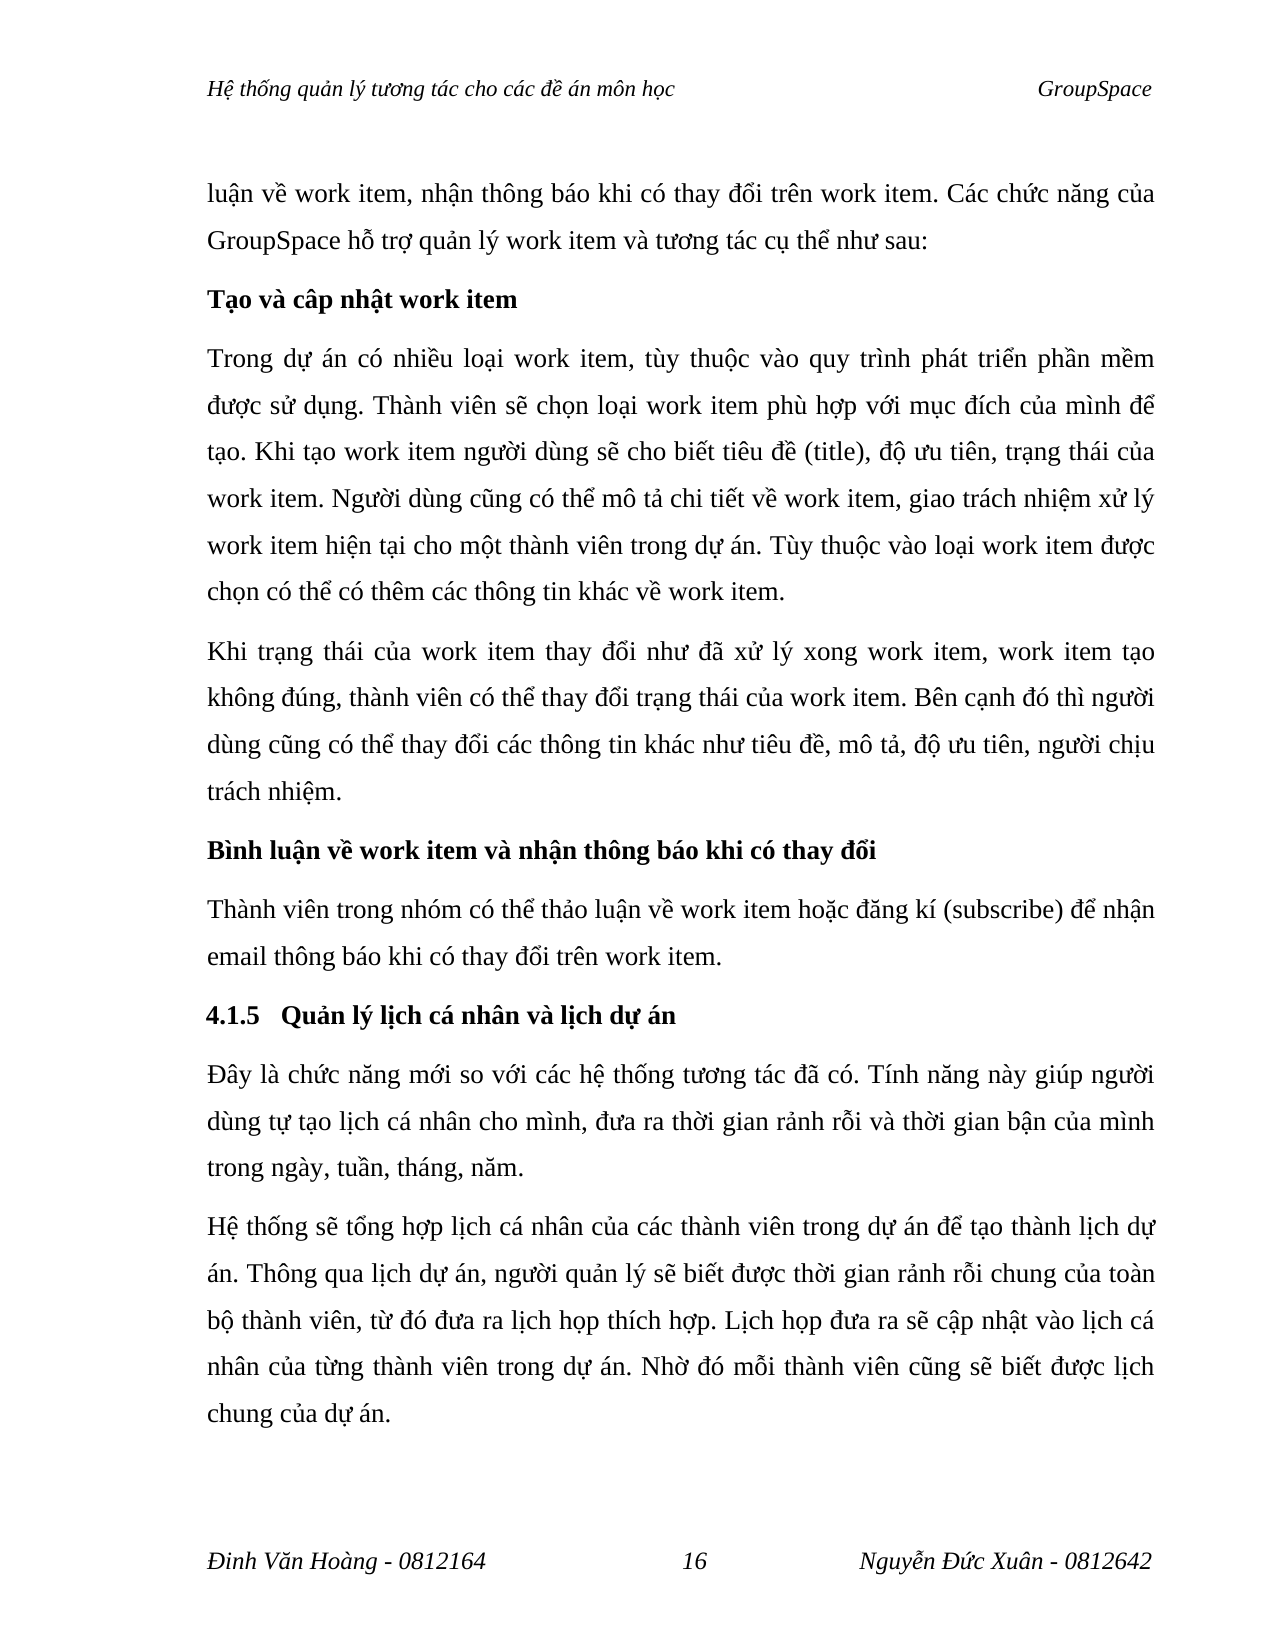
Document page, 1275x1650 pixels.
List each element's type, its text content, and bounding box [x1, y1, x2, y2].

text Khi trạng thái của work item thay đổi như đã xử lý xong work item, work item tạo không đúng, thành viên có thể thay đổi trạng thái của work item. Bên cạnh đó thì người dùng cũng có thể thay đổi các thông tin khác như tiêu đề, mô tả, độ ưu tiên, người chịu trách nhiệm. [207, 635, 1157, 806]
text Đây là chức năng mới so với các hệ thống tương tác đã có. Tính năng này giúp người dùng tự tạo lịch cá nhân cho mình, đưa ra thời gian rảnh rỗi và thời gian bận của mình trong ngày, tuần, tháng, năm. [207, 1058, 1157, 1182]
text Bình luận về work item và nhận thông báo khi có thay đổi [207, 834, 1157, 865]
subtitle Quản lý lịch cá nhân và lịch dự án [206, 999, 1157, 1030]
text Trong dự án có nhiều loại work item, tùy thuộc vào quy trình phát triển phần mềm được sử dụng. Thành viên sẽ chọn loại work item phù hợp với mục đích của mình để tạo. Khi tạo work item người dùng sẽ cho biết tiêu đề (title), độ ưu tiên, trạng thái của work item. Người dùng cũng có thể mô tả chi tiết về work item, giao trách nhiệm xử lý work item hiện tại cho một thành viên trong dự án. Tùy thuộc vào loại work item được chọn có thể có thêm các thông tin khác về work item. [207, 342, 1157, 607]
text Hệ thống sẽ tổng hợp lịch cá nhân của các thành viên trong dự án để tạo thành lịch dự án. Thông qua lịch dự án, người quản lý sẽ biết được thời gian rảnh rỗi chung của toàn bộ thành viên, từ đó đưa ra lịch họp thích hợp. Lịch họp đưa ra sẽ cập nhật vào lịch cá nhân của từng thành viên trong dự án. Nhờ đó mỗi thành viên cũng sẽ biết được lịch chung của dự án. [207, 1211, 1157, 1428]
text Thành viên trong nhóm có thể thảo luận về work item hoặc đăng kí (subscribe) để nhận email thông báo khi có thay đổi trên work item. [207, 893, 1157, 971]
text Tạo và câp nhật work item [207, 283, 1157, 314]
